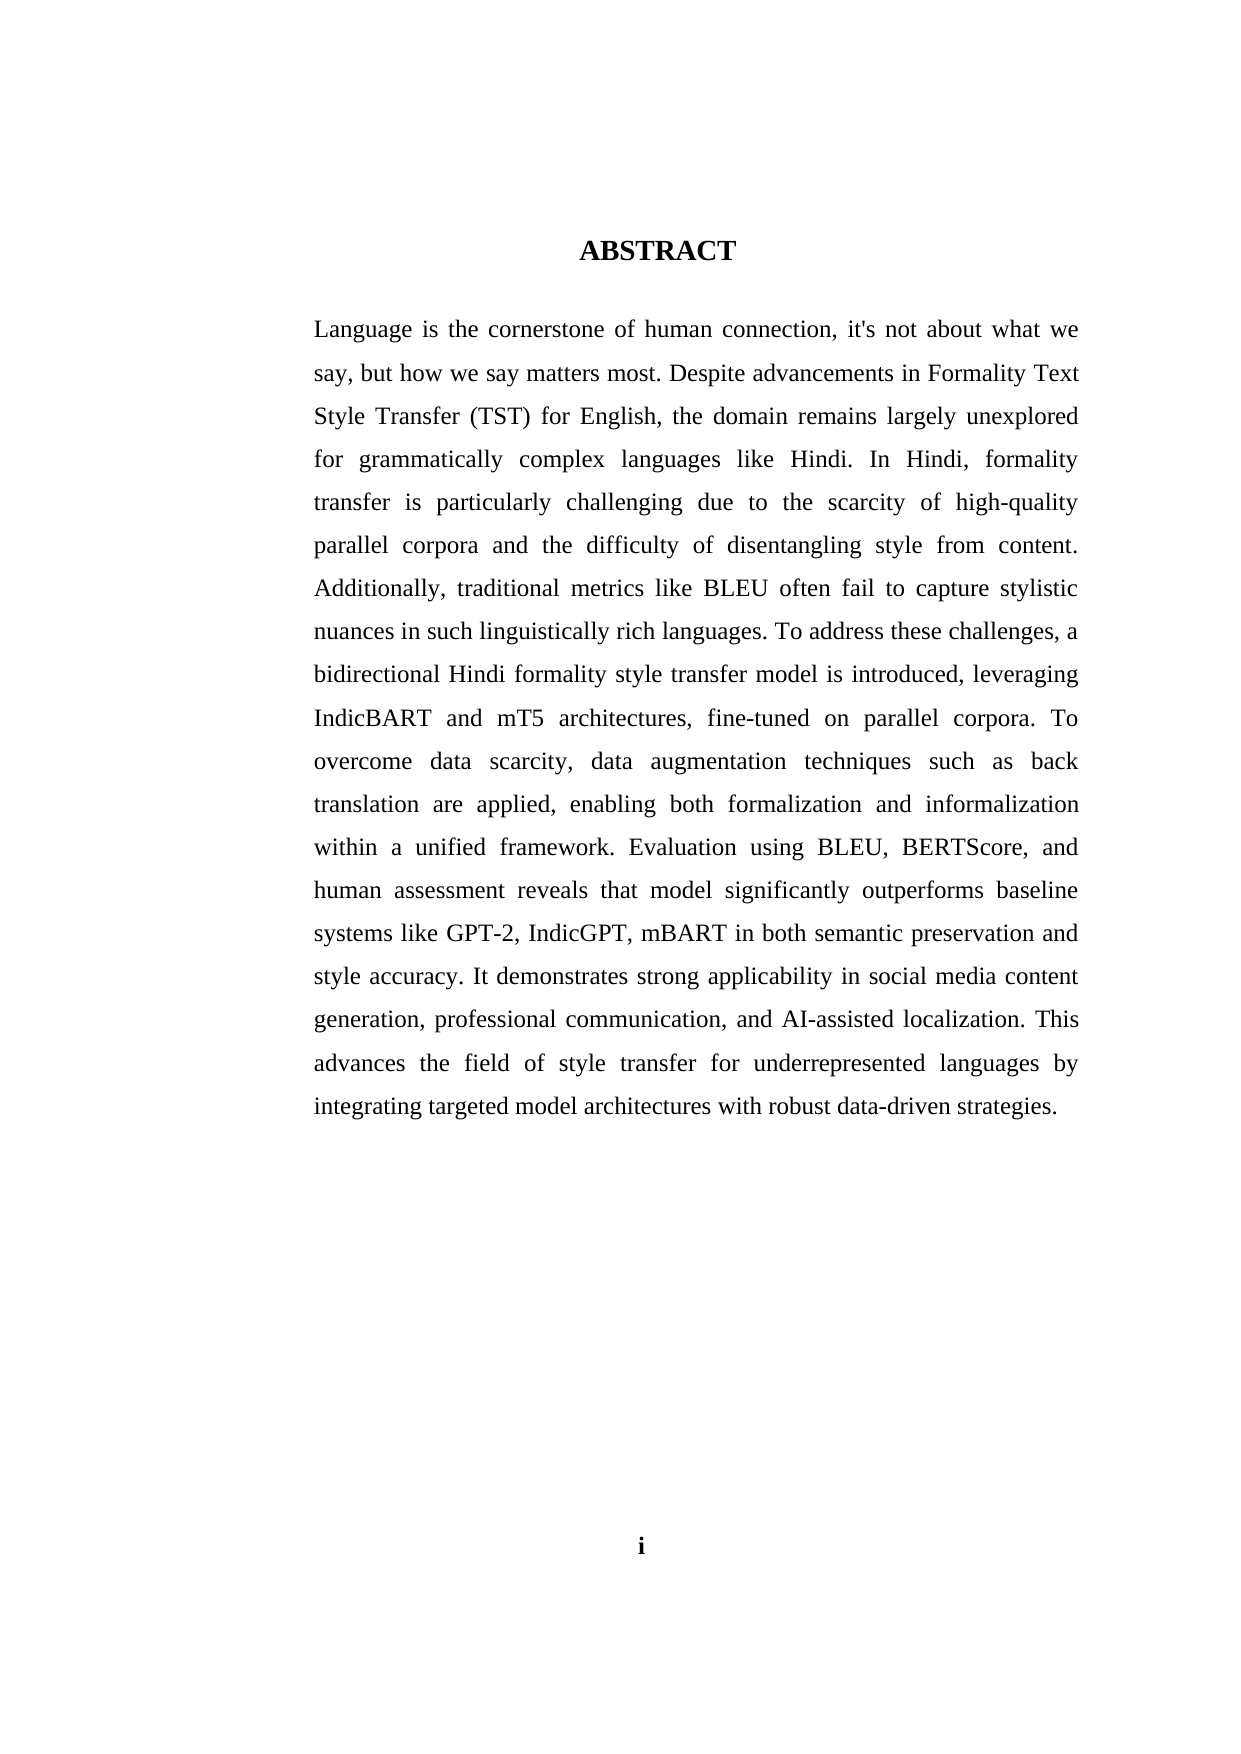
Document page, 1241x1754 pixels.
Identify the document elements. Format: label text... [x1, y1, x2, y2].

text Language is the cornerstone of human connection, it's not about what we say, but how we say matters most. Despite advancements in Formality Text Style Transfer (TST) for English, the domain remains largely unexplored for grammatically complex languages like Hindi. In Hindi, formality transfer is particularly challenging due to the scarcity of high-quality parallel corpora and the difficulty of disentangling style from content. Additionally, traditional metrics like BLEU often fail to capture stylistic nuances in such linguistically rich languages. To address these challenges, a bidirectional Hindi formality style transfer model is introduced, leveraging IndicBART and mT5 architectures, fine-tuned on parallel corpora. To overcome data scarcity, data augmentation techniques such as back translation are applied, enabling both formalization and informalization within a unified framework. Evaluation using BLEU, BERTScore, and human assessment reveals that model significantly outperforms baseline systems like GPT-2, IndicGPT, mBART in both semantic preservation and style accuracy. It demonstrates strong applicability in social media content generation, professional communication, and AI-assisted localization. This advances the field of style transfer for underrepresented languages by integrating targeted model architectures with robust data-driven strategies. [314, 314, 1079, 1119]
text ABSTRACT [198, 233, 1117, 267]
